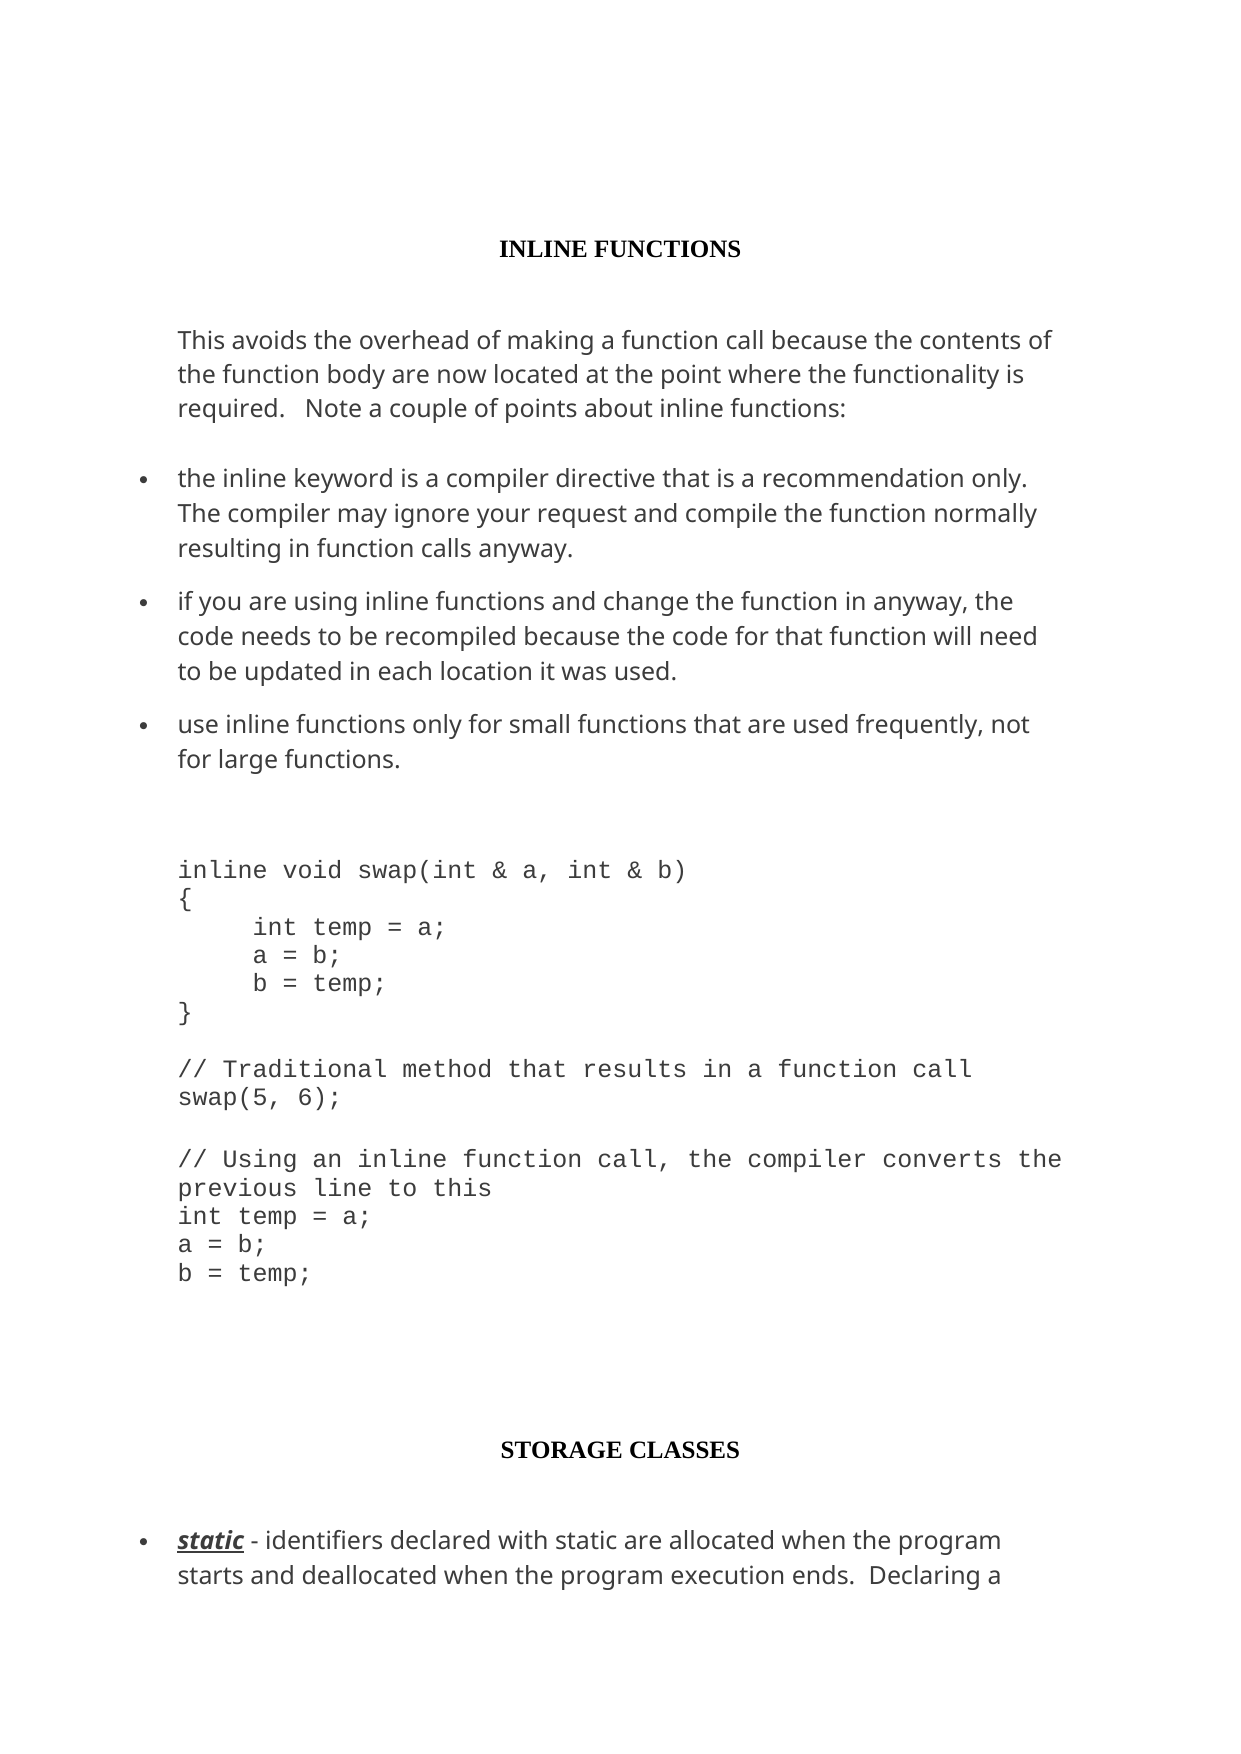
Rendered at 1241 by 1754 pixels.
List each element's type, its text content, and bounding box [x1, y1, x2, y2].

text This avoids the overhead of making a function call because the contents of the function body are now located at the point where the functionality is required. Note a couple of points about inline functions: [177, 323, 1063, 425]
text inline void swap(int & a, int & b) { int temp = a; a = b; b = temp; } [177, 857, 1063, 1027]
text STORAGE CLASSES [177, 1435, 1063, 1463]
list use inline functions only for small functions that are used frequently, not for large functions. [140, 706, 1063, 776]
text INLINE FUNCTIONS [177, 234, 1063, 263]
list if you are using inline functions and change the function in anyway, the code needs to be recompiled because the code for that function will need to be updated in each location it was used. [140, 583, 1063, 688]
list the inline keyword is a compiler directive that is a recommendation only. The compiler may ignore your request and compile the function normally resulting in function calls anyway. [140, 460, 1063, 565]
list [140, 1521, 1063, 1591]
text // Traditional method that results in a function call swap(5, 6); // Using an inline function call, the compiler converts the previous line to this int temp = a; a = b; b = temp; [177, 1056, 1063, 1289]
